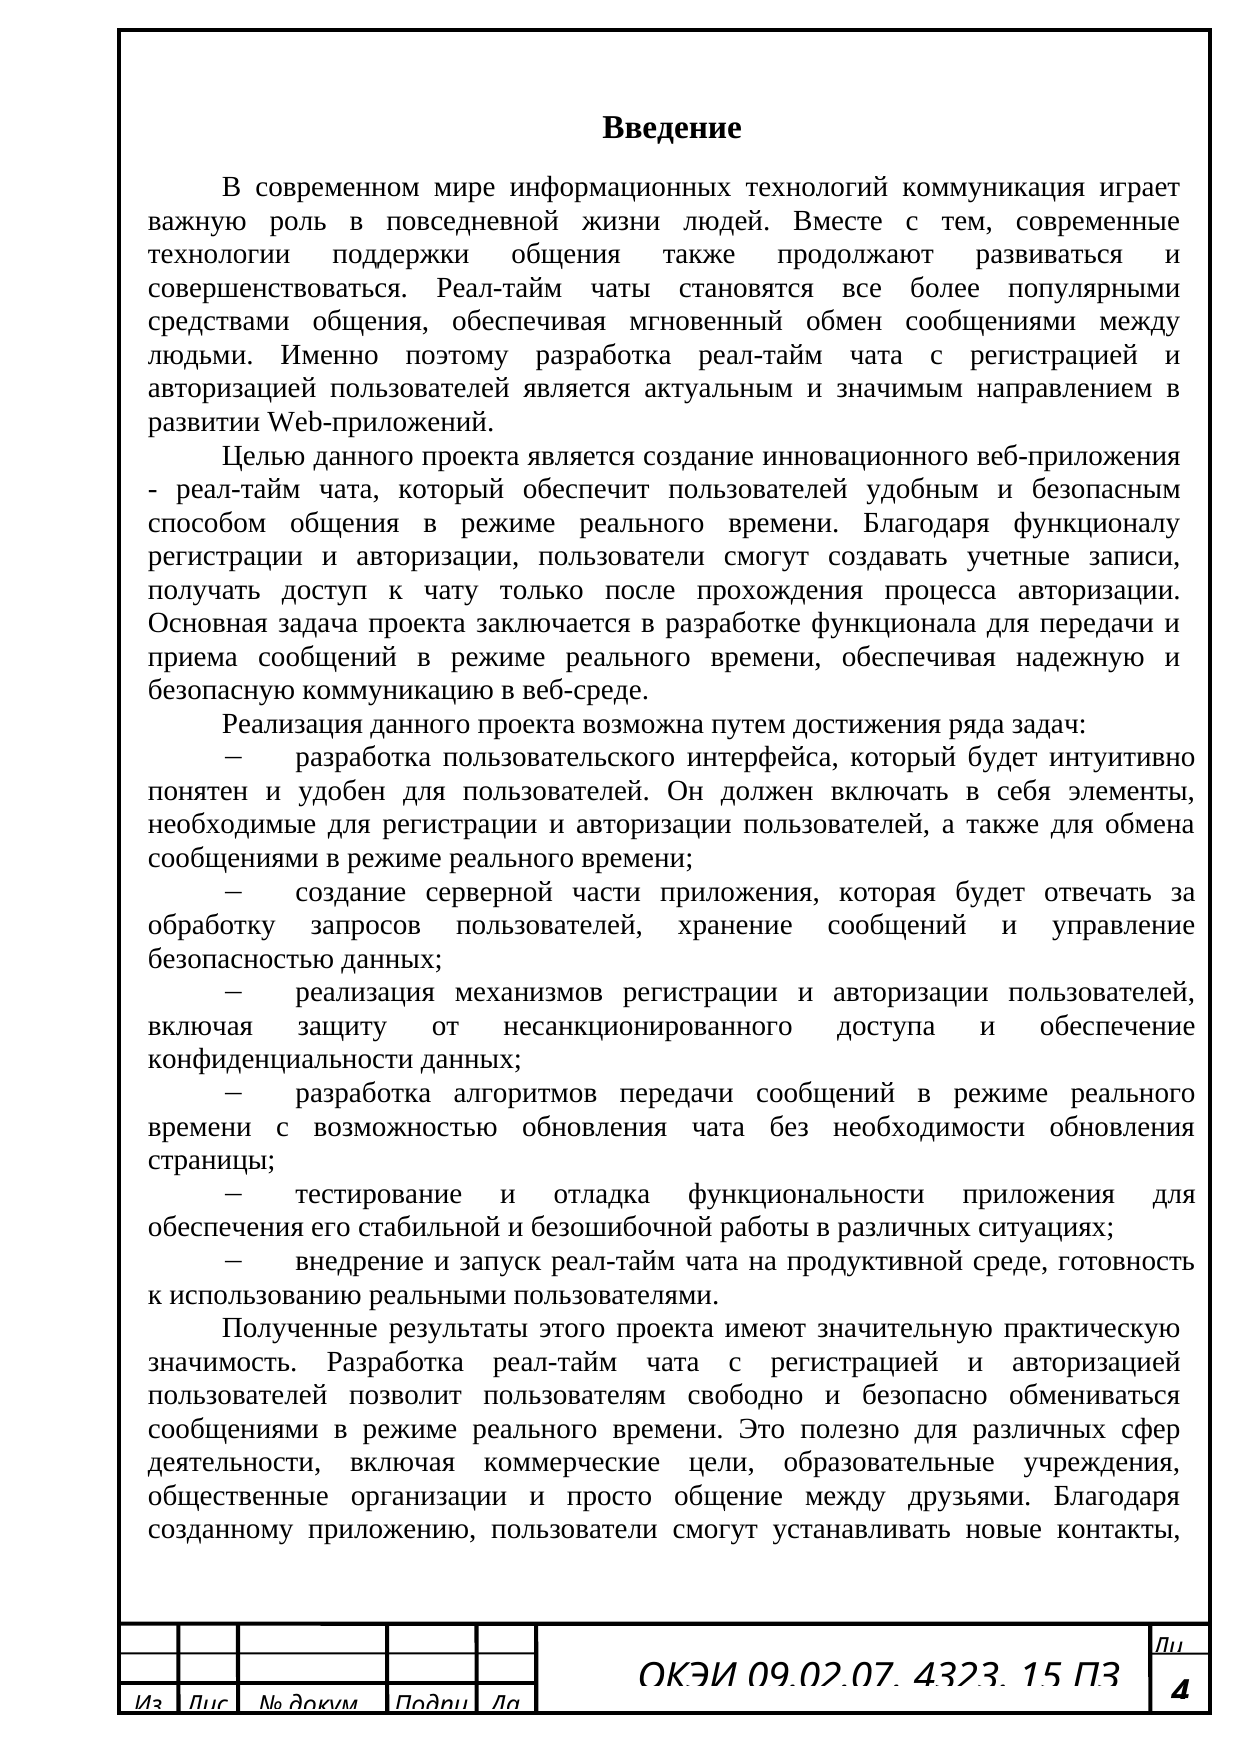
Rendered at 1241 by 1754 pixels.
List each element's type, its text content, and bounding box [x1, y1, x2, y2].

list реализация механизмов регистрации и авторизации пользователей, включая защиту от несанкционированного доступа и обеспечение конфиденциальности данных; [148, 974, 1196, 1075]
list создание серверной части приложения, которая будет отвечать за обработку запросов пользователей, хранение сообщений и управление безопасностью данных; [148, 874, 1196, 974]
subtitle Введение [148, 107, 1196, 146]
list разработка алгоритмов передачи сообщений в режиме реального времени с возможностью обновления чата без необходимости обновления страницы; [148, 1075, 1196, 1176]
list внедрение и запуск реал-тайм чата на продуктивной среде, готовность к использованию реальными пользователями. [148, 1243, 1196, 1310]
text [148, 1310, 1181, 1545]
list разработка пользовательского интерфейса, который будет интуитивно понятен и удобен для пользователей. Он должен включать в себя элементы, необходимые для регистрации и авторизации пользователей, а также для обмена сообщениями в режиме реального времени; [148, 739, 1196, 874]
list тестирование и отладка функциональности приложения для обеспечения его стабильной и безошибочной работы в различных ситуациях; [148, 1176, 1196, 1243]
text Целью данного проекта является создание инновационного веб-приложения - реал-тайм чата, который обеспечит пользователей удобным и безопасным способом общения в режиме реального времени. Благодаря функционалу регистрации и авторизации, пользователи смогут создавать учетные записи, получать доступ к чату только после прохождения процесса авторизации. Основная задача проекта заключается в разработке функционала для передачи и приема сообщений в режиме реального времени, обеспечивая надежную и безопасную коммуникацию в веб-среде. [148, 438, 1181, 706]
text Реализация данного проекта возможна путем достижения ряда задач: [148, 706, 1181, 739]
text В современном мире информационных технологий коммуникация играет важную роль в повседневной жизни людей. Вместе с тем, современные технологии поддержки общения также продолжают развиваться и совершенствоваться. Реал-тайм чаты становятся все более популярными средствами общения, обеспечивая мгновенный обмен сообщениями между людьми. Именно поэтому разработка реал-тайм чата с регистрацией и авторизацией пользователей является актуальным и значимым направлением в развитии Web-приложений. [148, 169, 1181, 438]
